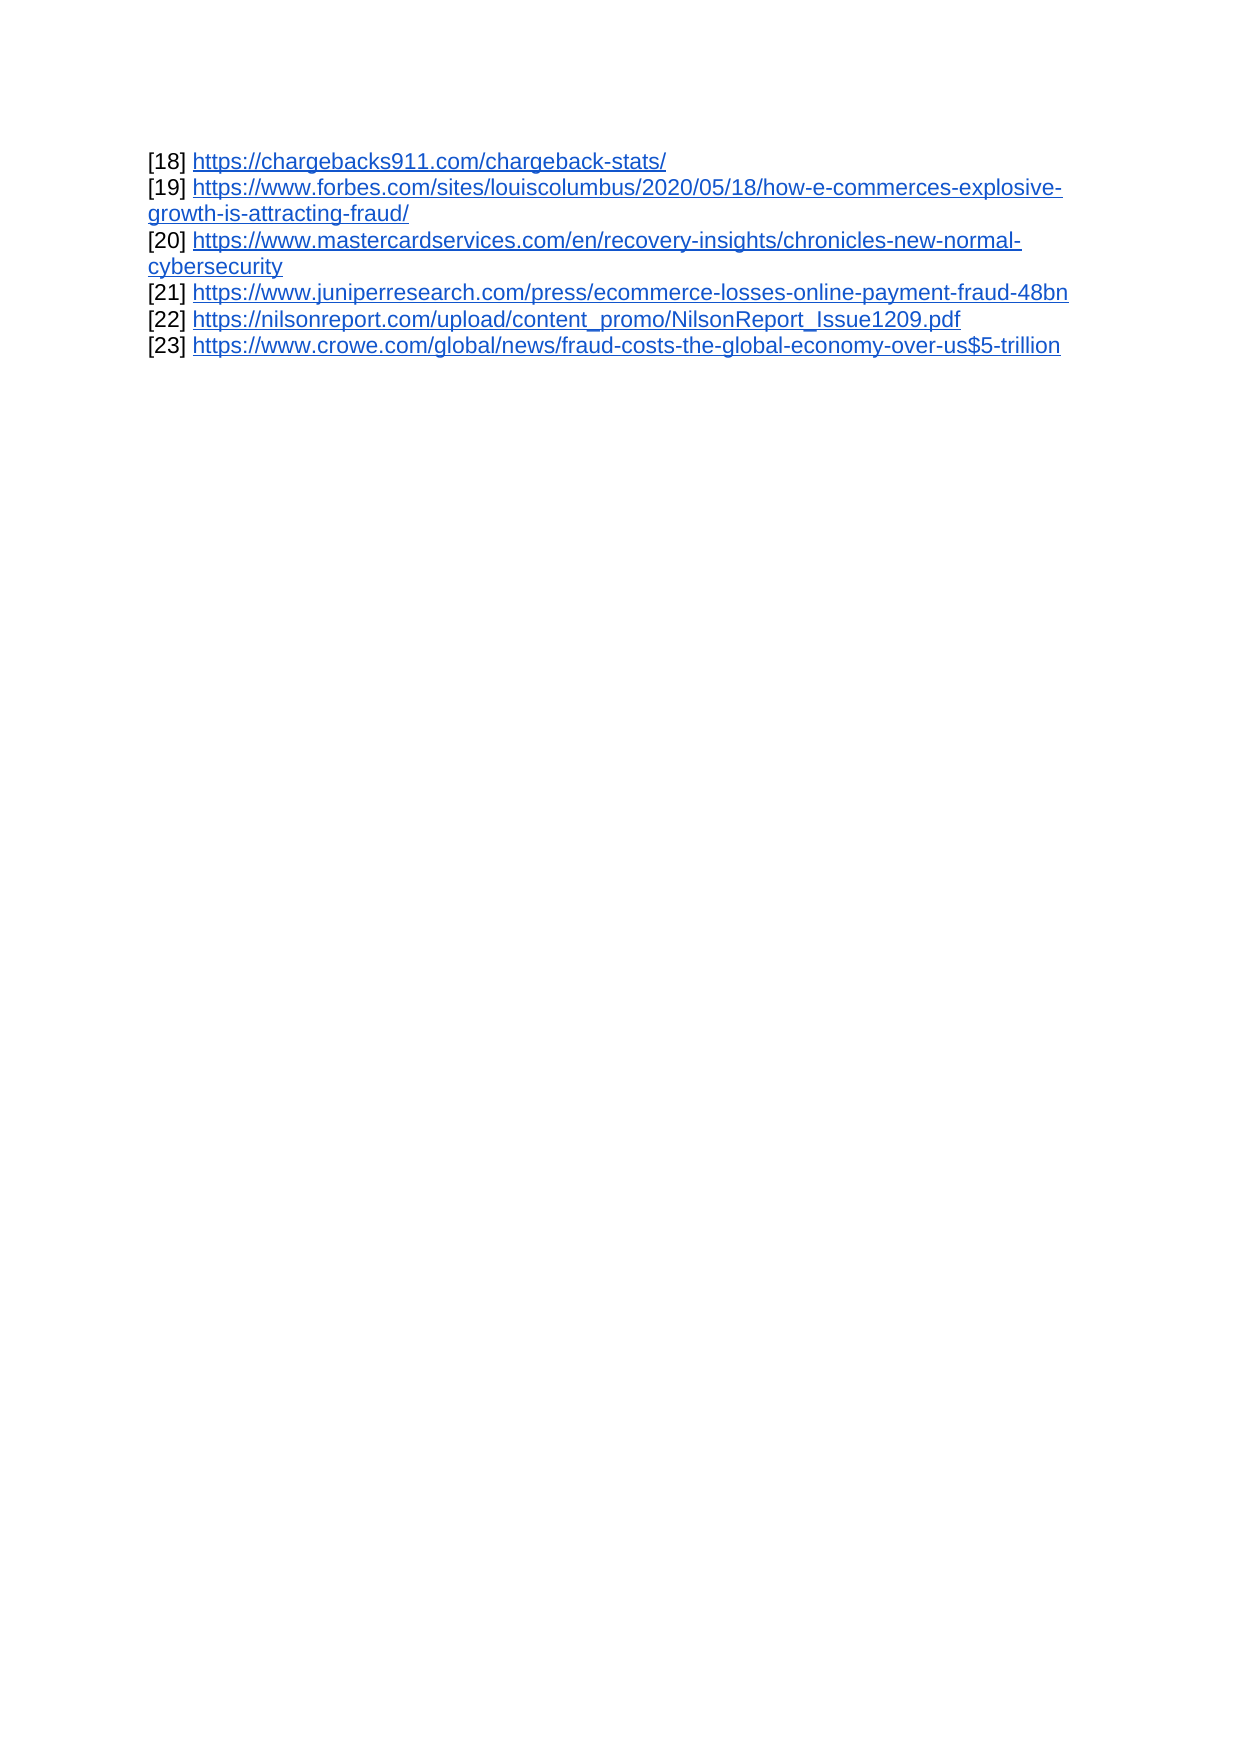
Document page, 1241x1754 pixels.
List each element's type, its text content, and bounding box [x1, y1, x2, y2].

text [18] https://chargebacks911.com/chargeback-stats/ [148, 148, 1093, 174]
text [22] https://nilsonreport.com/upload/content_promo/NilsonReport_Issue1209.pdf [148, 306, 1093, 332]
text [23] https://www.crowe.com/global/news/fraud-costs-the-global-economy-over-us$5-trillion [148, 332, 1093, 358]
text [20] https://www.mastercardservices.com/en/recovery-insights/chronicles-new-normal-cybersecurity [148, 227, 1093, 279]
text [19] https://www.forbes.com/sites/louiscolumbus/2020/05/18/how-e-commerces-explosive-growth-is-attracting-fraud/ [148, 174, 1093, 227]
text [21] https://www.juniperresearch.com/press/ecommerce-losses-online-payment-fraud-48bn [148, 279, 1093, 306]
